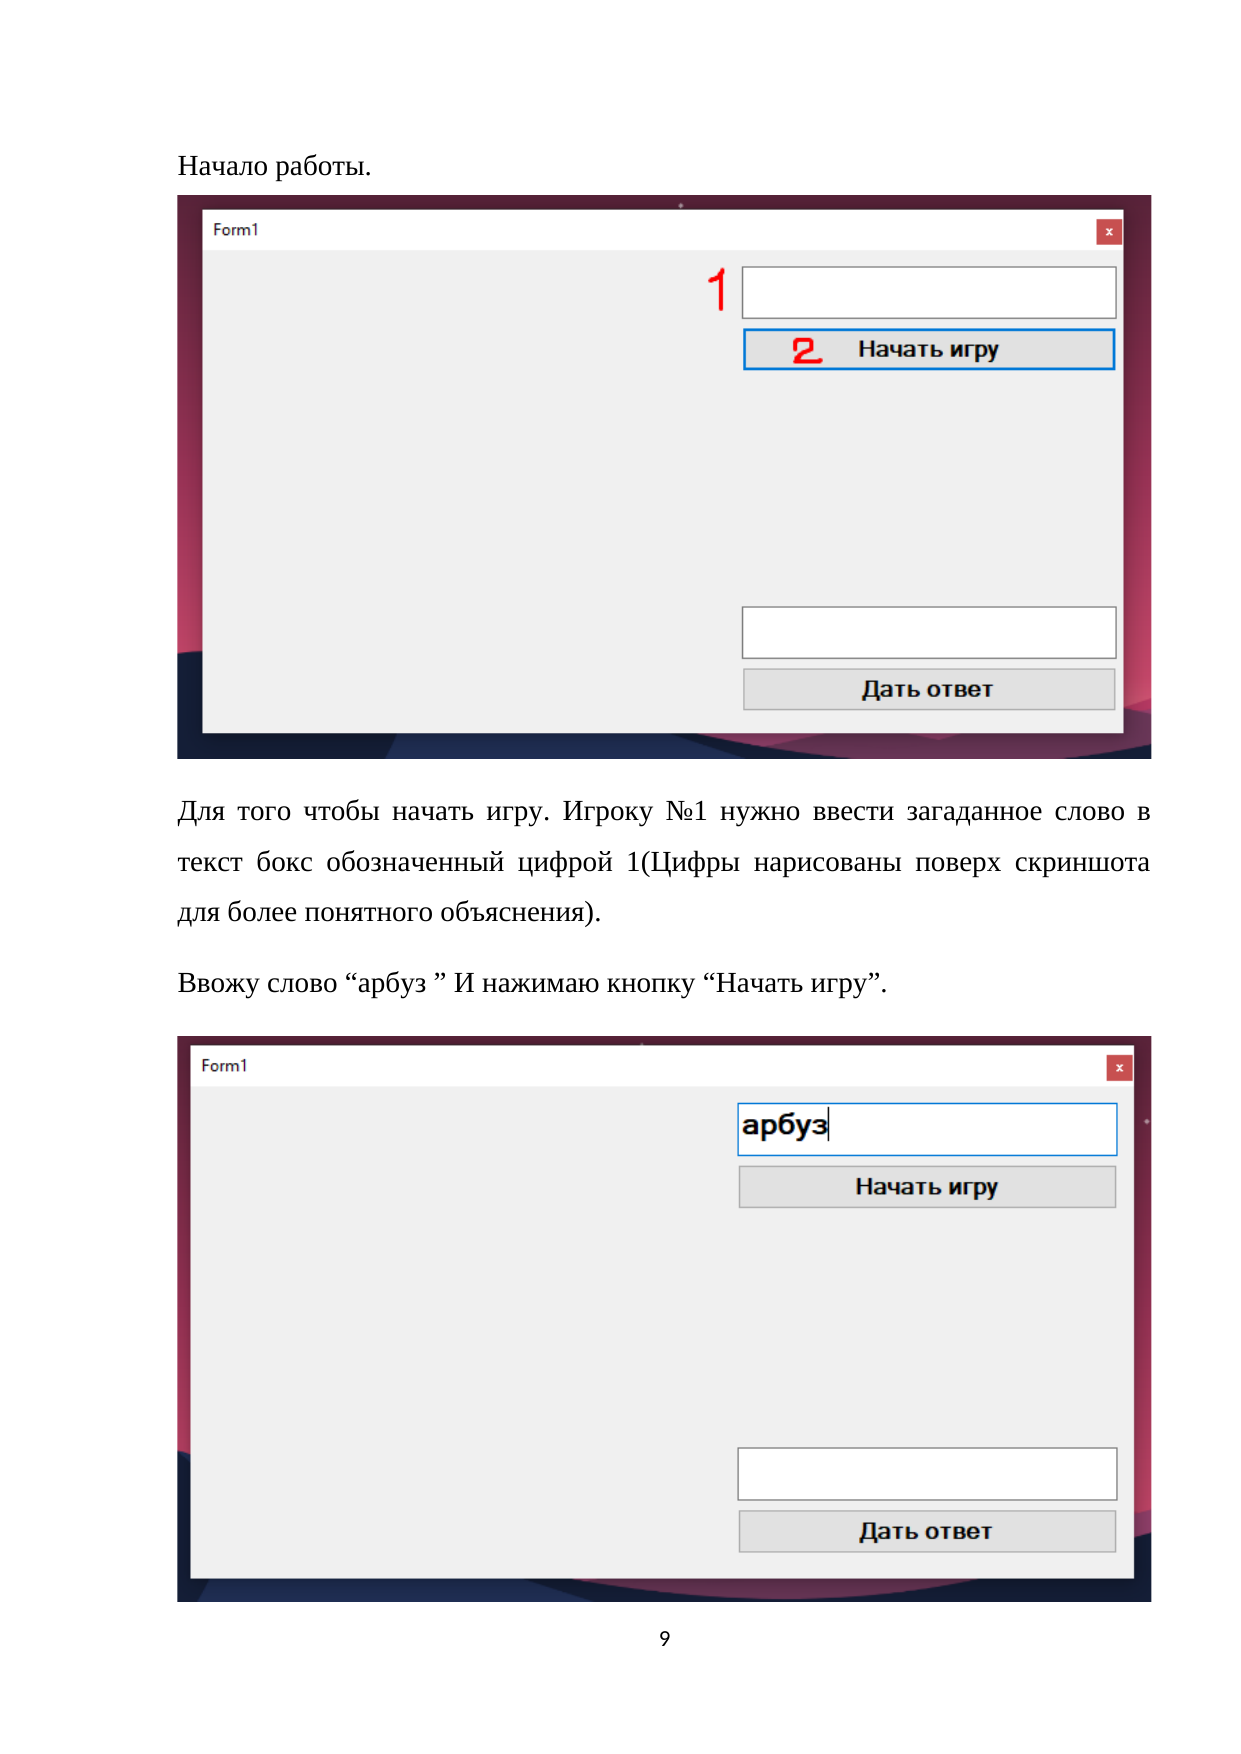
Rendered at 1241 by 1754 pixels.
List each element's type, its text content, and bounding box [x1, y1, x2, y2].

text Для того чтобы начать игру. Игроку №1 нужно ввести загаданное слово в текст бокс обозначенный цифрой 1(Цифры нарисованы поверх скриншота для более понятного объяснения). [177, 793, 1152, 927]
text Начало работы. [177, 148, 1152, 195]
picture [177, 195, 1152, 759]
text Ввожу слово “арбуз ” И нажимаю кнопку “Начать игру”. [177, 965, 1152, 999]
picture [177, 1036, 1152, 1602]
